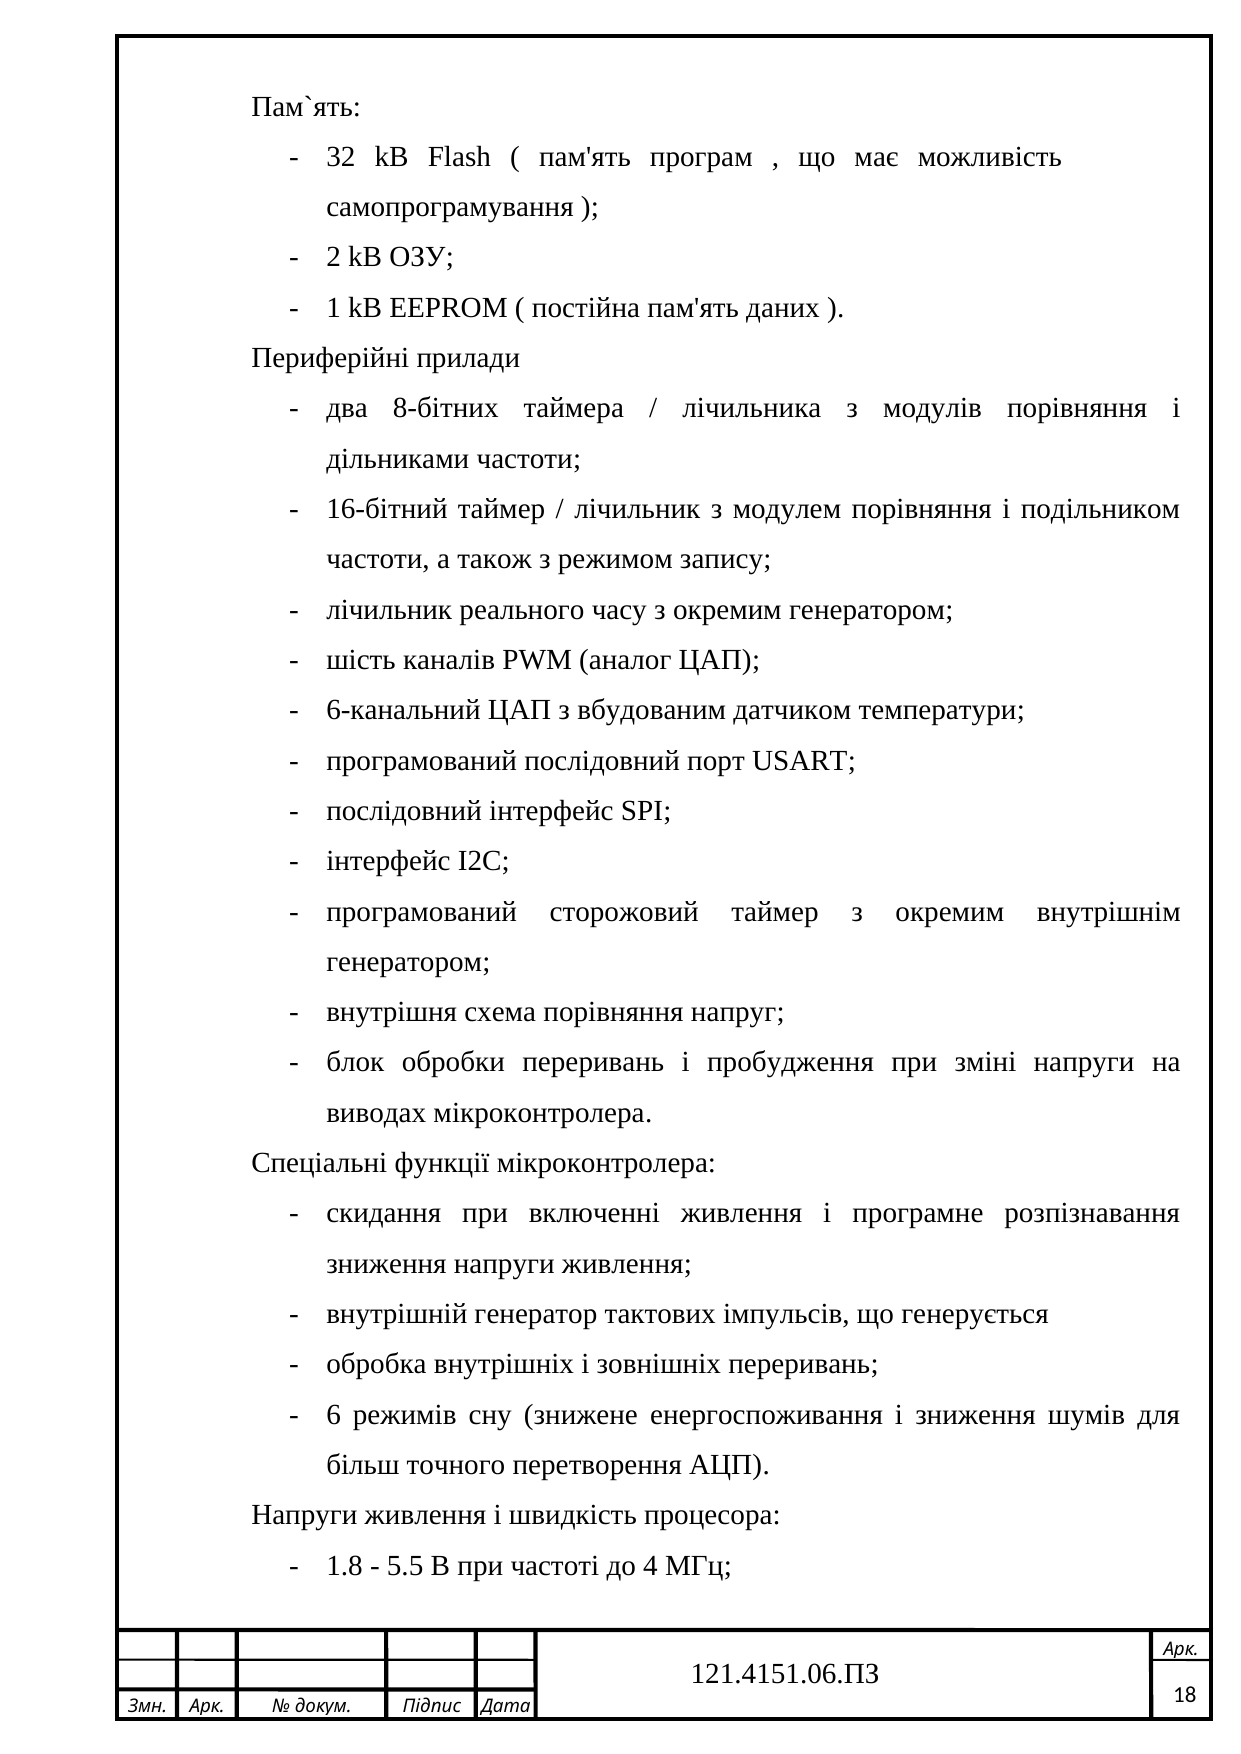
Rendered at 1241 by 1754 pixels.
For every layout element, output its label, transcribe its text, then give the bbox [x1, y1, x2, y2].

list 32 kB Flash ( пам'ять програм , що має можливість самопрограмування ); [289, 139, 1063, 223]
list 1 kB EEPROM ( постійна пам'ять даних ). [289, 290, 1063, 323]
text Периферійні прилади [177, 340, 1181, 374]
list Спеціальні функції мікроконтролера: [177, 1145, 1181, 1179]
list 6 режимів сну (знижене енергоспоживання і зниження шумів для більш точного перетворення АЦП). [289, 1397, 1181, 1481]
list 6-канальний ЦАП з вбудованим датчиком температури; [289, 692, 1181, 726]
list інтерфейс I2C; [289, 843, 1181, 877]
list лічильник реального часу з окремим генератором; [289, 592, 1181, 625]
list 2 kB ОЗУ; [289, 239, 1063, 273]
list послідовний інтерфейс SPI; [289, 793, 1181, 827]
list програмований сторожовий таймер з окремим внутрішнім генератором; [289, 894, 1181, 977]
list два 8-бітних таймера / лічильника з модулів порівняння і дільниками частоти; [289, 391, 1181, 474]
list Напруги живлення і швидкість процесора: [177, 1497, 1181, 1531]
list програмований послідовний порт USART; [289, 743, 1181, 776]
list Пам`ять: [177, 89, 1181, 122]
list 1.8 - 5.5 В при частоті до 4 МГц; [289, 1548, 1181, 1581]
list внутрішня схема порівняння напруг; [289, 994, 1181, 1028]
list 16-бітний таймер / лічильник з модулем порівняння і подільником частоти, а також з режимом запису; [289, 491, 1181, 575]
list блок обробки переривань і пробудження при зміні напруги на виводах мікроконтролера. [289, 1044, 1181, 1128]
list шість каналів PWM (аналог ЦАП); [289, 642, 1181, 676]
list обробка внутрішніх і зовнішніх переривань; [289, 1346, 1181, 1380]
list внутрішній генератор тактових імпульсів, що генерується [289, 1296, 1181, 1330]
list скидання при включенні живлення і програмне розпізнавання зниження напруги живлення; [289, 1196, 1181, 1279]
